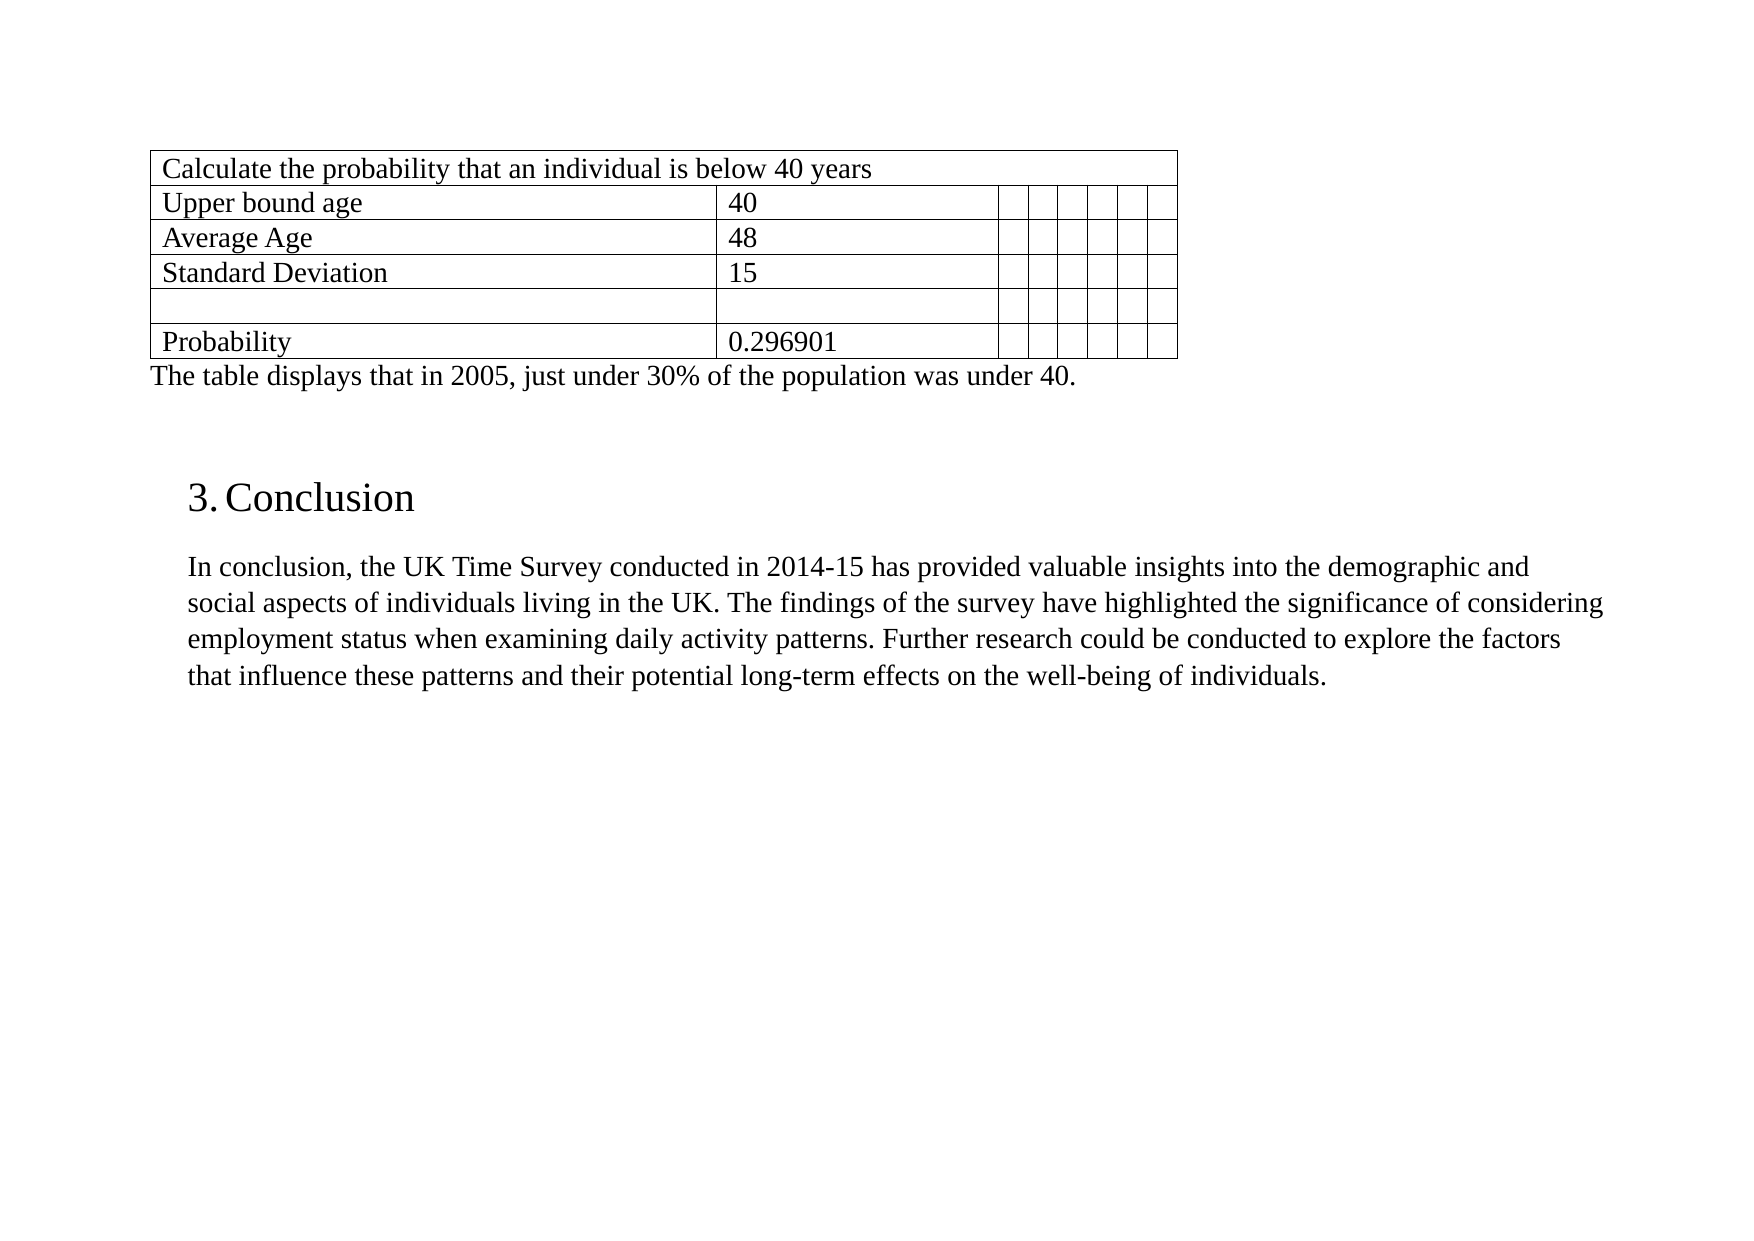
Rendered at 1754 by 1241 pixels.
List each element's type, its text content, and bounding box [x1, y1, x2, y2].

text The table displays that in 2005, just under 30% of the population was under 40. [150, 358, 1604, 392]
table_cell [1118, 255, 1147, 288]
table_cell [1118, 220, 1147, 254]
table_cell 15 [717, 255, 998, 288]
table_cell [717, 289, 998, 323]
table_cell [999, 289, 1028, 323]
table_cell 0.296901 [717, 324, 998, 357]
table_cell Upper bound age [151, 186, 716, 219]
table_cell 40 [717, 186, 998, 219]
table_cell Standard Deviation [151, 255, 716, 288]
table_cell [1148, 186, 1177, 219]
table_header Calculate the probability that an individual is below 40 years [151, 151, 1177, 184]
table_cell [1058, 289, 1087, 323]
subtitle In conclusion, the UK Time Survey conducted in 2014-15 has provided valuable insights into the demographic and social aspects of individuals living in the UK. The findings of the survey have highlighted the significance of considering employment status when examining daily activity patterns. Further research could be conducted to explore the factors that influence these patterns and their potential long-term effects on the well-being of individuals. [187, 549, 1604, 691]
table_cell Probability [151, 324, 716, 357]
table_cell [1088, 289, 1117, 323]
table_cell [1088, 220, 1117, 254]
table_cell [1148, 324, 1177, 357]
table_cell [999, 186, 1028, 219]
table_cell [999, 324, 1028, 357]
table_cell [999, 220, 1028, 254]
table_cell [1088, 324, 1117, 357]
table_cell [1058, 324, 1087, 357]
table_cell [1029, 289, 1057, 323]
table_cell [1088, 255, 1117, 288]
table_cell [1029, 255, 1057, 288]
table_cell [1029, 186, 1057, 219]
table_cell [1058, 186, 1087, 219]
table_cell [1029, 220, 1057, 254]
subtitle Conclusion [187, 472, 1604, 520]
table_cell [1029, 324, 1057, 357]
table_cell [1118, 289, 1147, 323]
table_cell [999, 255, 1028, 288]
table_cell [1148, 255, 1177, 288]
table_cell [1088, 186, 1117, 219]
table_cell 48 [717, 220, 998, 254]
table_cell [151, 289, 716, 323]
table_cell [1118, 186, 1147, 219]
table_cell [1148, 220, 1177, 254]
table_cell Average Age [151, 220, 716, 254]
table_cell [1058, 255, 1087, 288]
table_cell [1148, 289, 1177, 323]
table_cell [1118, 324, 1147, 357]
table_cell [1058, 220, 1087, 254]
